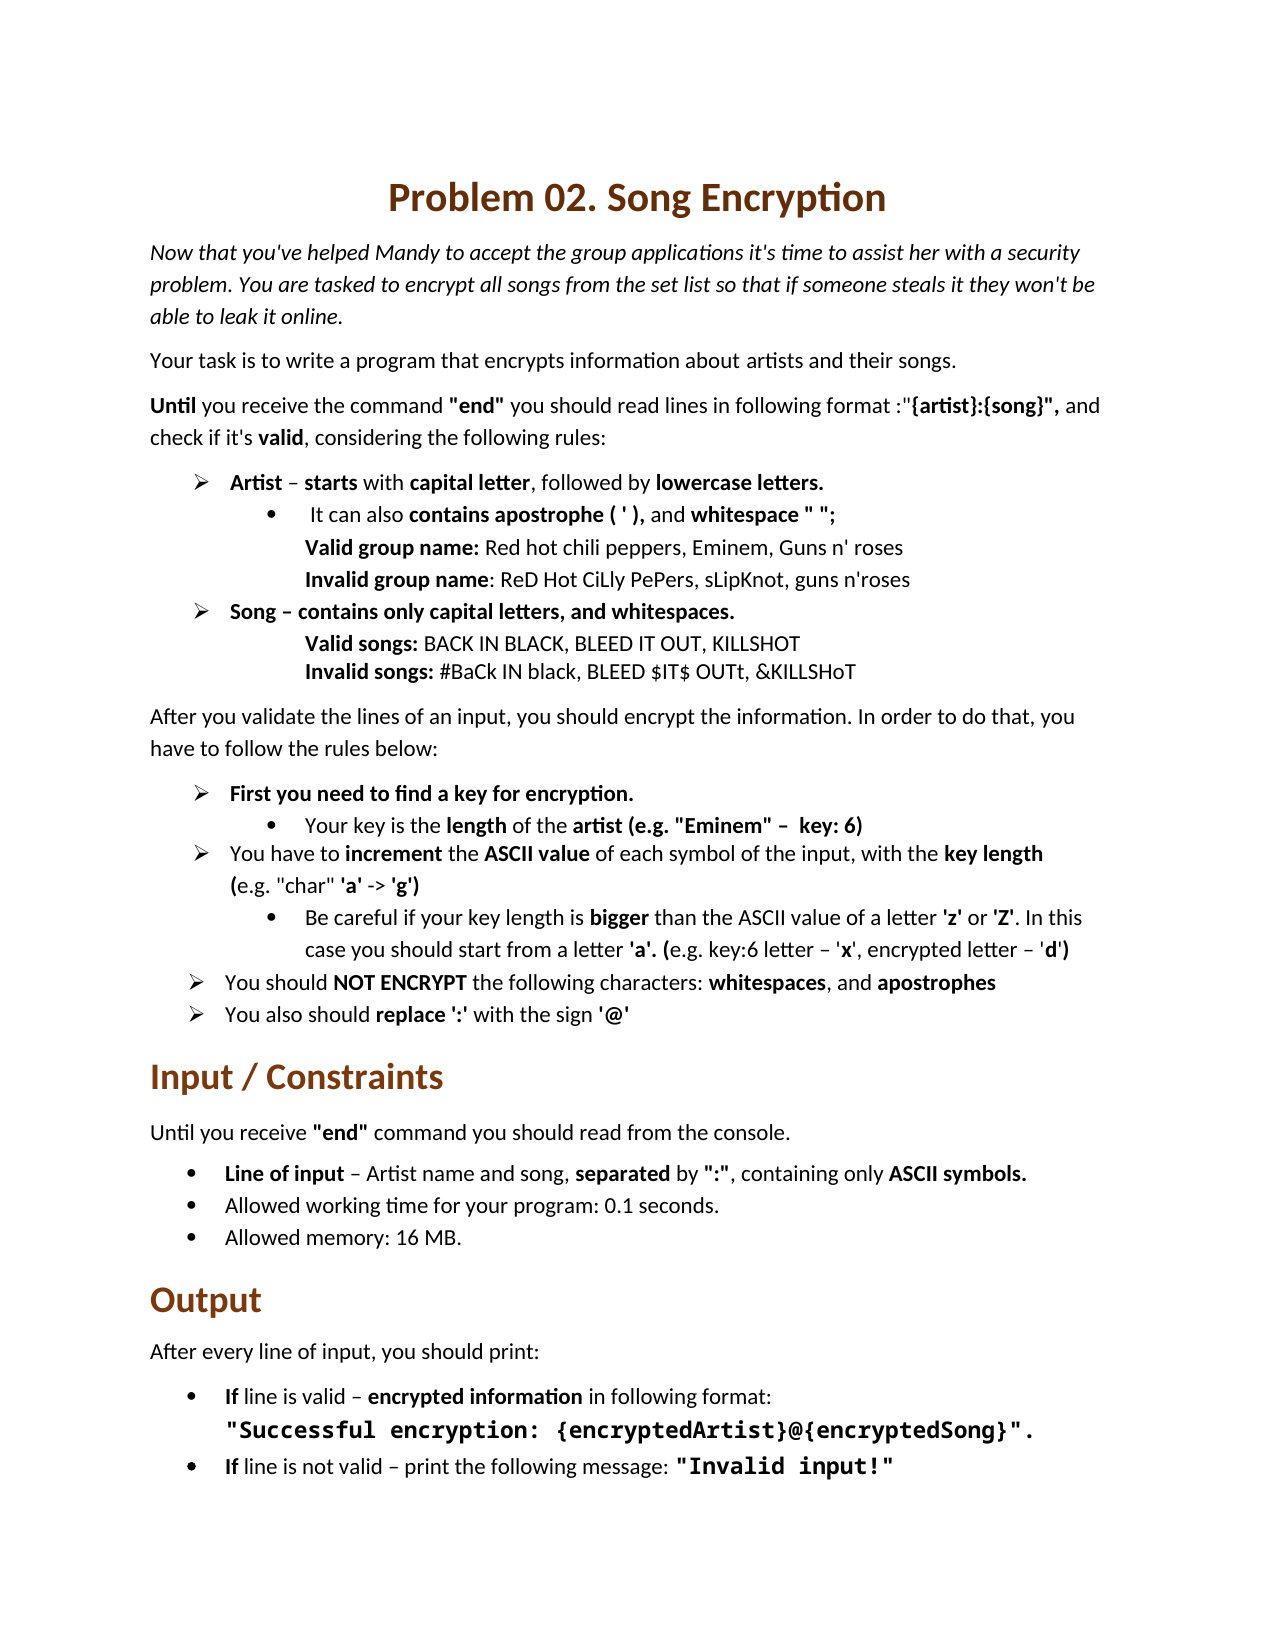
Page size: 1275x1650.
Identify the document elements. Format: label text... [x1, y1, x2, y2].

list Your key is the length of the artist (e.g. "Eminem" – key: 6) [267, 811, 1125, 839]
text After you validate the lines of an input, you should encrypt the information. In order to do that, you have to follow the rules below: [150, 702, 1125, 762]
list You have to increment the ASCII value of each symbol of the input, with the key length [192, 839, 1125, 867]
list Line of input – Artist name and song, separated by ":", containing only ASCII symbols. [187, 1159, 1125, 1187]
list Song – contains only capital letters, and whitespaces. [192, 597, 1125, 625]
subtitle Input / Constraints [150, 1053, 1125, 1099]
list You also should replace ':' with the sign '@' [187, 1000, 1125, 1028]
list If line is not valid – print the following message: "Invalid input!" [187, 1450, 1125, 1481]
list It can also contains apostrophe ( ' ), and whitespace " "; [267, 500, 1125, 528]
subtitle Problem 02. Song Encryption [150, 171, 1125, 222]
text Until you receive "end" command you should read from the console. [150, 1118, 1125, 1146]
list Invalid group name: ReD Hot CiLly PePers, sLipKnot, guns n'roses [305, 565, 1125, 593]
list First you need to find a key for encryption. [192, 779, 1125, 807]
text Your task is to write a program that encrypts information about artists and their songs. [150, 347, 1125, 375]
list Allowed working time for your program: 0.1 seconds. [187, 1191, 1125, 1219]
text Now that you've helped Mandy to accept the group applications it's time to assist her with a security problem. You are tasked to encrypt all songs from the set list so that if someone steals it they won't be able to leak it online. [150, 238, 1125, 330]
list (e.g. "char" 'a' -> 'g') [230, 871, 1125, 899]
list Allowed memory: 16 MB. [187, 1223, 1125, 1251]
subtitle Output [150, 1276, 1125, 1322]
text After every line of input, you should print: [150, 1337, 1125, 1365]
list Valid songs: BACK IN BLACK, BLEED IT OUT, KILLSHOT [305, 629, 1125, 657]
list Valid group name: Red hot chili peppers, Eminem, Guns n' roses [305, 533, 1125, 561]
text Until you receive the command "end" you should read lines in following format :"{artist}:{song}", and check if it's valid, considering the following rules: [150, 391, 1125, 452]
list If line is valid – encrypted information in following format: [187, 1382, 1125, 1410]
list Artist – starts with capital letter, followed by lowercase letters. [192, 468, 1125, 496]
list Invalid songs: #BaCk IN black, BLEED $IT$ OUTt, &KILLSHoT [305, 657, 1125, 685]
list Be careful if your key length is bigger than the ASCII value of a letter 'z' or 'Z'. In this case you should start from a letter 'a'. (e.g. key:6 letter – 'x', encrypted letter – 'd') [267, 903, 1125, 963]
list "Successful encryption: {encryptedArtist}@{encryptedSong}". [225, 1414, 1125, 1445]
list You should NOT ENCRYPT the following characters: whitespaces, and apostrophes [187, 968, 1125, 996]
